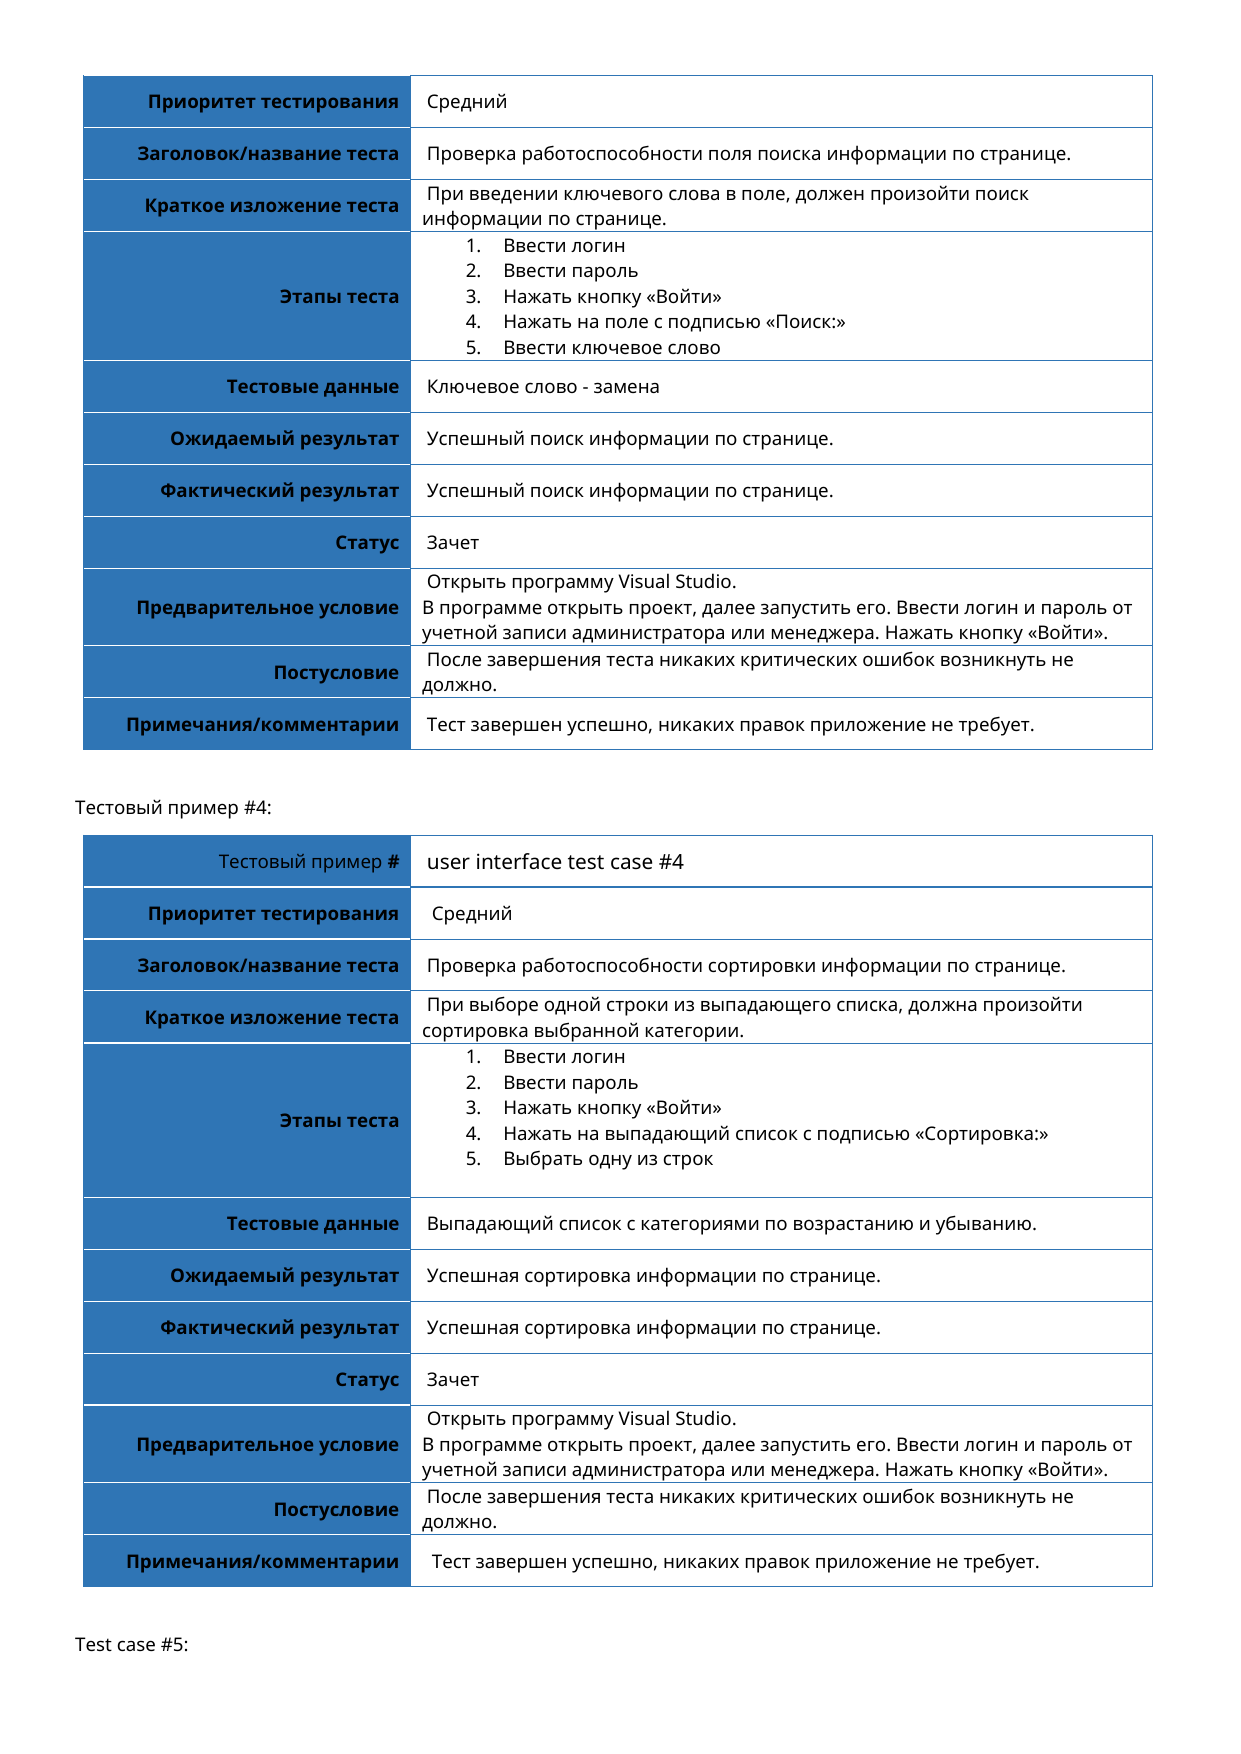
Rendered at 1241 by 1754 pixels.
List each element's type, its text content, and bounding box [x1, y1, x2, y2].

table_cell Фактический результат [84, 465, 410, 516]
table_cell Ожидаемый результат [84, 413, 410, 464]
table_cell Приоритет тестирования [84, 888, 410, 938]
table_cell Успешная сортировка информации по странице. [411, 1302, 1152, 1353]
table_cell Фактический результат [84, 1302, 410, 1353]
table_cell Ключевое слово - замена [411, 361, 1152, 412]
table_cell При введении ключевого слова в поле, должен произойти поиск информации по странице. [411, 180, 1152, 231]
text Test case #5: [75, 1631, 1165, 1657]
table_cell Примечания/комментарии [84, 698, 410, 749]
table_cell Этапы теста [84, 232, 410, 360]
table_cell Средний [411, 76, 1152, 127]
table_cell Краткое изложение теста [84, 991, 410, 1042]
table_cell Примечания/комментарии [84, 1535, 410, 1586]
table_cell Приоритет тестирования [84, 76, 410, 127]
table_cell Постусловие [84, 646, 410, 697]
table_cell Статус [84, 1354, 410, 1404]
table_cell Заголовок/название теста [84, 940, 410, 990]
table_cell После завершения теста никаких критических ошибок возникнуть не должно. [411, 1483, 1152, 1534]
table_cell Проверка работоспособности сортировки информации по странице. [411, 940, 1152, 990]
table_cell При выборе одной строки из выпадающего списка, должна произойти сортировка выбранной категории. [411, 991, 1152, 1042]
table_header Тестовый пример # [84, 836, 410, 886]
table_cell Открыть программу Visual Studio. В программе открыть проект, далее запустить его. Ввести логин и пароль от учетной записи администратора или менеджера. Нажать кнопку «Войти». [411, 1406, 1152, 1482]
table_cell Зачет [411, 517, 1152, 568]
table_cell Постусловие [84, 1483, 410, 1534]
table_header user interface test case #4 [411, 836, 1152, 886]
table_cell Краткое изложение теста [84, 180, 410, 231]
table_cell Предварительное условие [84, 569, 410, 645]
table_cell После завершения теста никаких критических ошибок возникнуть не должно. [411, 646, 1152, 697]
table_cell Предварительное условие [84, 1406, 410, 1482]
table_cell Проверка работоспособности поля поиска информации по странице. [411, 128, 1152, 179]
table_cell Статус [84, 517, 410, 568]
table_cell Средний [411, 888, 1152, 938]
table_cell Тест завершен успешно, никаких правок приложение не требует. [411, 698, 1152, 749]
table_cell Заголовок/название теста [84, 128, 410, 179]
table_cell Этапы теста [84, 1044, 410, 1197]
table_cell Успешный поиск информации по странице. [411, 465, 1152, 516]
table_cell Ввести логин Ввести пароль Нажать кнопку «Войти» Нажать на выпадающий список с подписью «Сортировка:» Выбрать одну из строк [411, 1044, 1152, 1197]
table_cell Выпадающий список с категориями по возрастанию и убыванию. [411, 1198, 1152, 1249]
table_cell Успешная сортировка информации по странице. [411, 1250, 1152, 1301]
table_cell Тестовые данные [84, 361, 410, 412]
table_cell Тестовые данные [84, 1198, 410, 1249]
table_cell Тест завершен успешно, никаких правок приложение не требует. [411, 1535, 1152, 1586]
table_cell Ожидаемый результат [84, 1250, 410, 1301]
subtitle Тестовый пример #4: [75, 794, 1165, 820]
table_cell Успешный поиск информации по странице. [411, 413, 1152, 464]
table_cell Зачет [411, 1354, 1152, 1404]
table_cell Ввести логин Ввести пароль Нажать кнопку «Войти» Нажать на поле с подписью «Поиск:» Ввести ключевое слово [411, 232, 1152, 360]
table_cell Открыть программу Visual Studio. В программе открыть проект, далее запустить его. Ввести логин и пароль от учетной записи администратора или менеджера. Нажать кнопку «Войти». [411, 569, 1152, 645]
